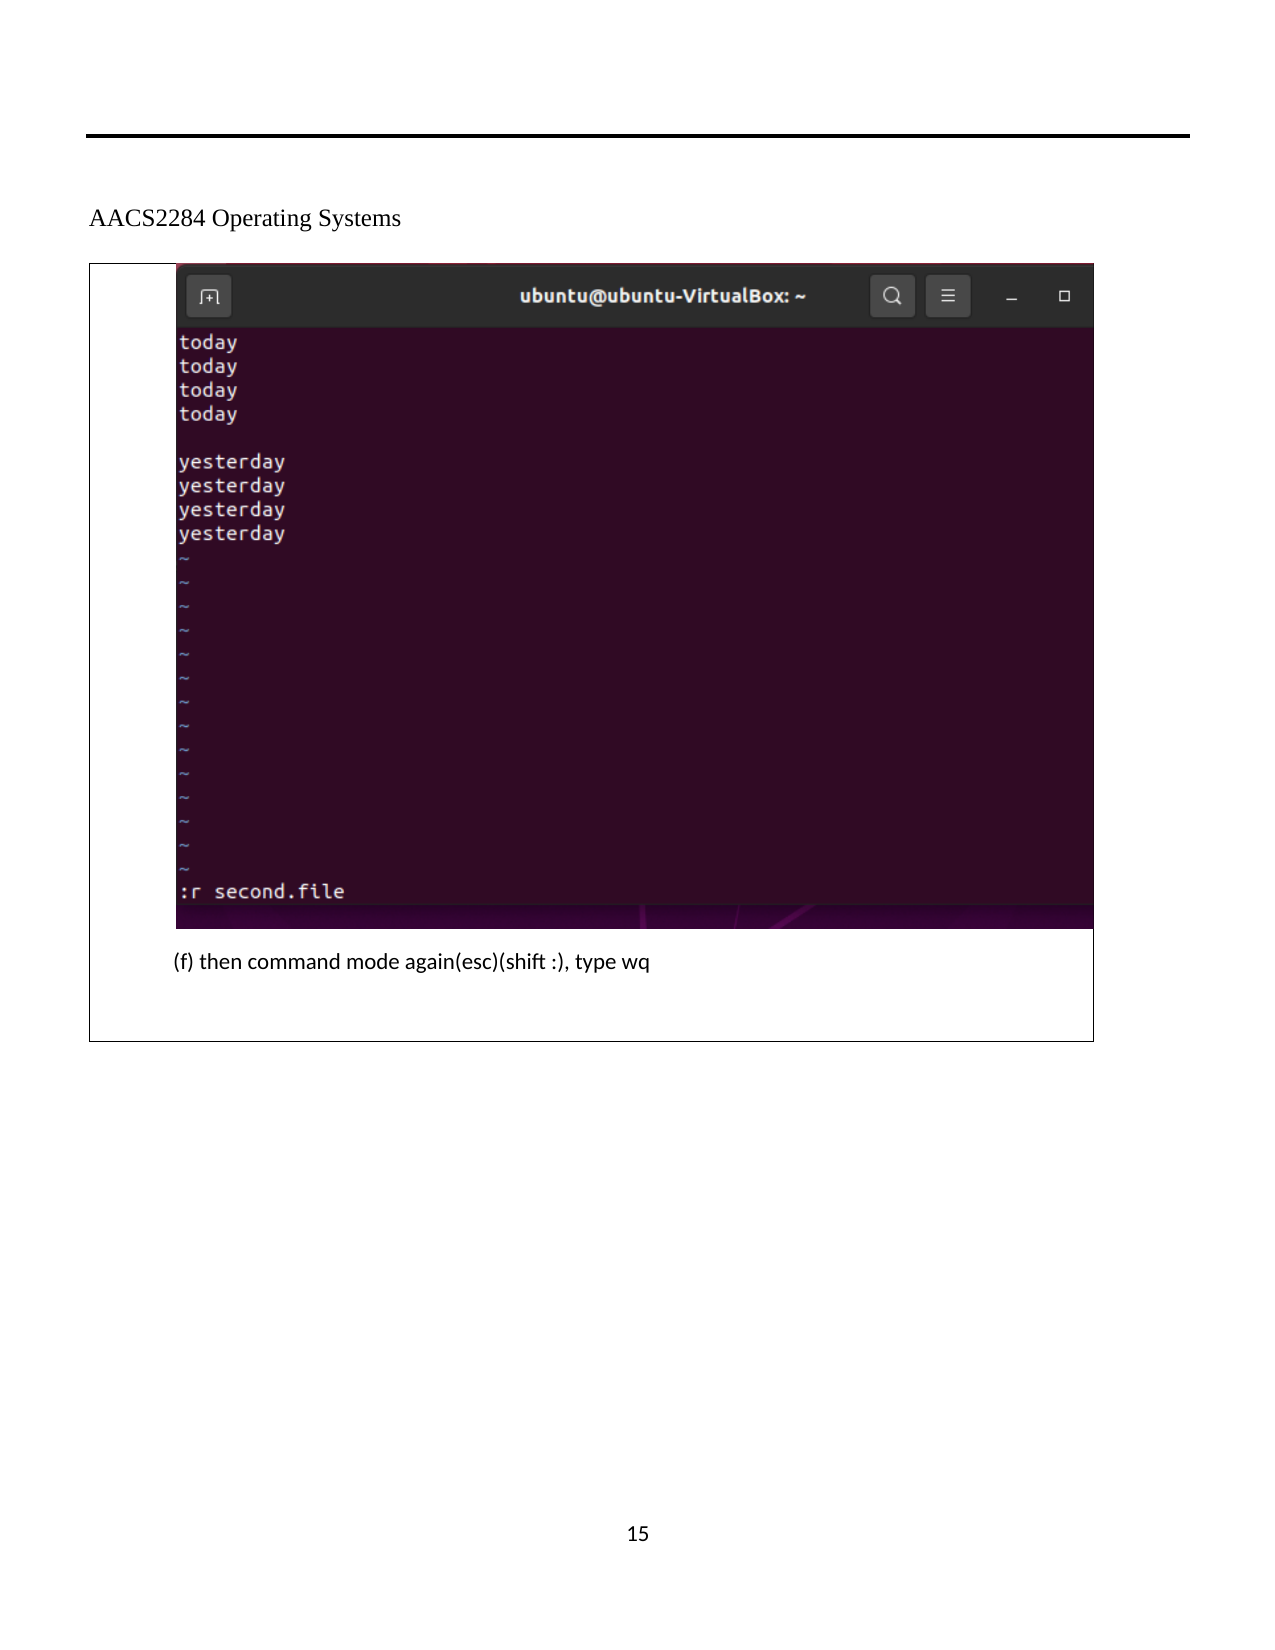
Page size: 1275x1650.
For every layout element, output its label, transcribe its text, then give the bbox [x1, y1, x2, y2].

table_header vi first.file press ai” today (esc a) (press enter) today (press enter) today (press enter) today (press enter) (esc)(shift : w)then the system will save Back to command mode (shift : w) press “yy” (copy) press “p” (paste) (c) In command mode, type wq (d) vi second.file press “a” yesterday (esc a) (press enter) yesterday (press enter) yesterday (press enter) yesterday (press enter) (esc)(shift : wq)then the system will save (e) vi third.file In command mode(esc)(shift :), type r first.file Back to command mode(esc)(shift :), type r second.file (f) then command mode again(esc)(shift :), type wq [90, 264, 1093, 1041]
picture [176, 263, 1094, 929]
